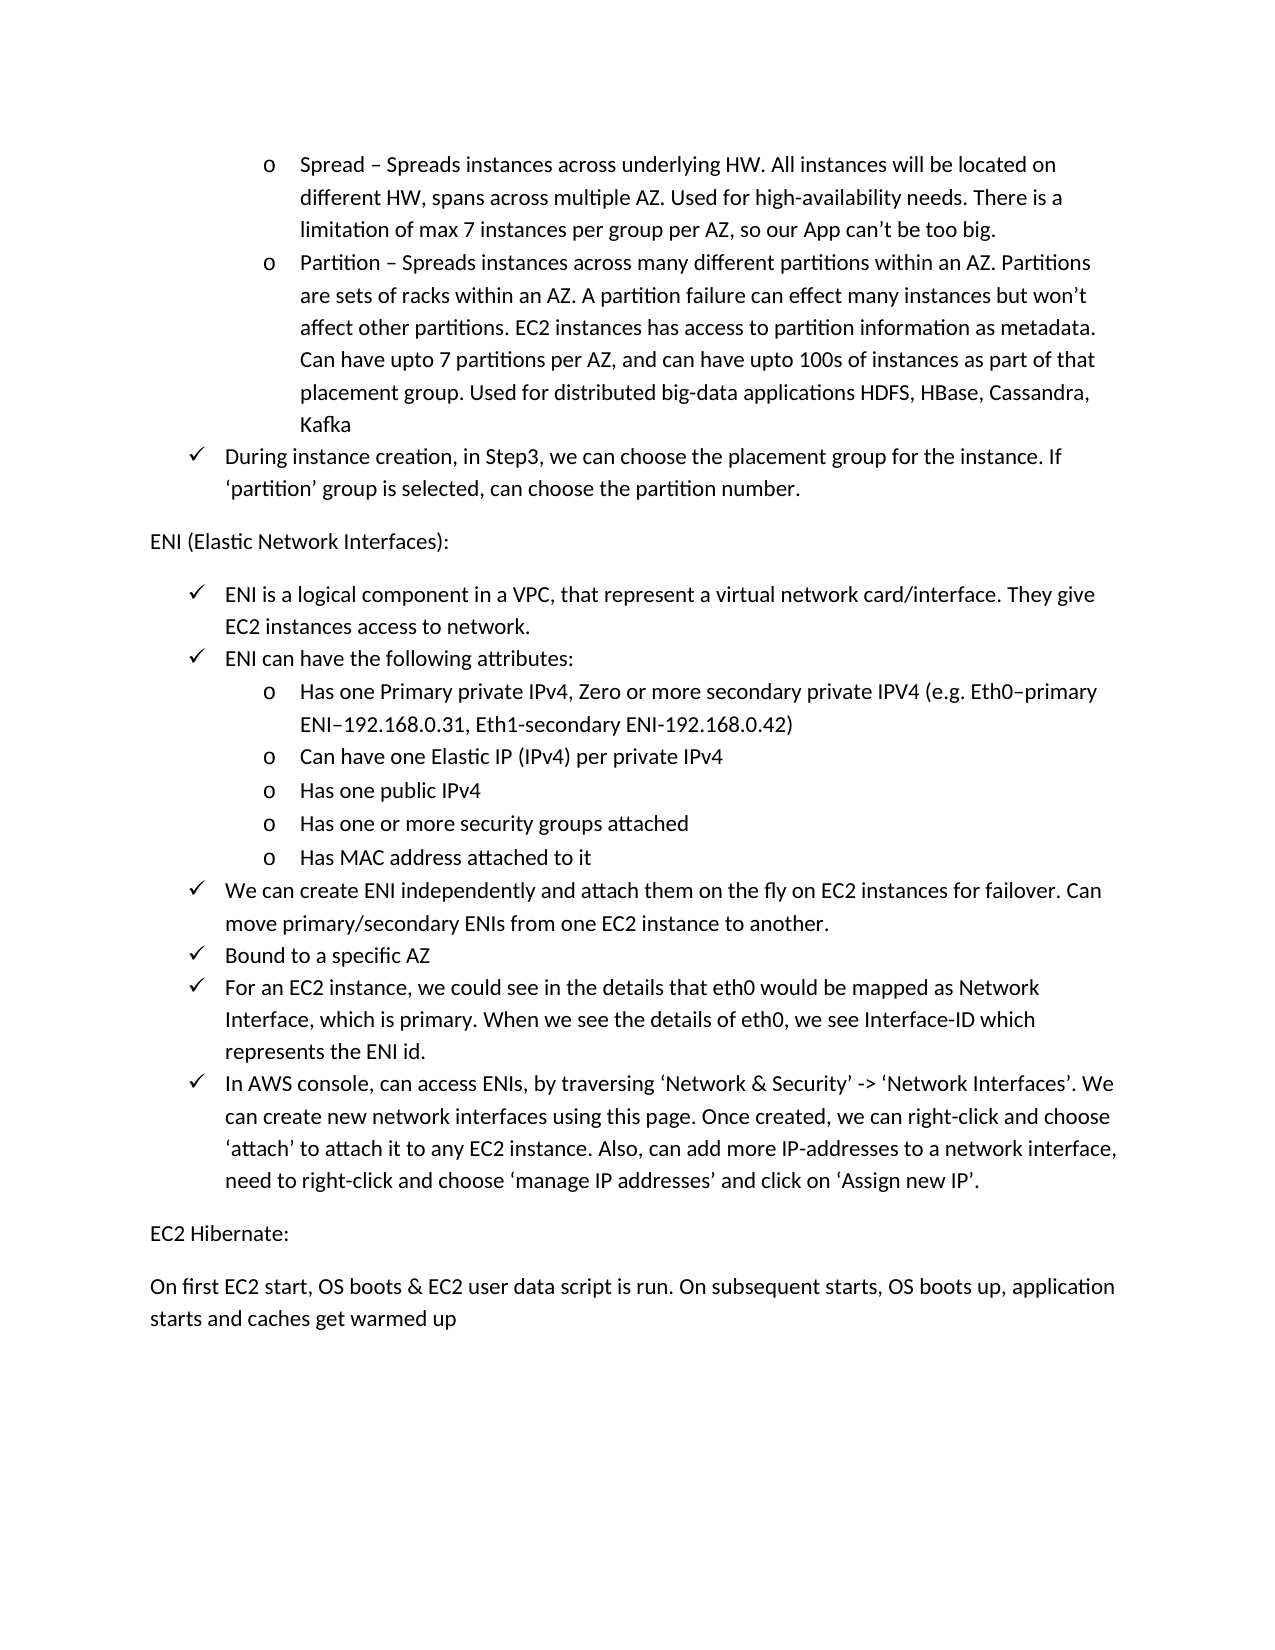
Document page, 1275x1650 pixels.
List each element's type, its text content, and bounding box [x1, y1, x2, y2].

list During instance creation, in Step3, we can choose the placement group for the instance. If ‘partition’ group is selected, can choose the partition number. [187, 442, 1125, 502]
text EC2 Hibernate: [150, 1219, 1125, 1247]
list Partition – Spreads instances across many different partitions within an AZ. Partitions are sets of racks within an AZ. A partition failure can effect many instances but won’t affect other partitions. EC2 instances has access to partition information as metadata. Can have upto 7 partitions per AZ, and can have upto 100s of instances as part of that placement group. Used for distributed big-data applications HDFS, HBase, Cassandra, Kafka [262, 248, 1125, 438]
text ENI (Elastic Network Interfaces): [150, 527, 1125, 555]
list Has one public IPv4 [262, 776, 1125, 805]
list ENI can have the following attributes: [187, 644, 1125, 673]
list Has MAC address attached to it [262, 843, 1125, 872]
list ENI is a logical component in a VPC, that represent a virtual network card/interface. They give EC2 instances access to network. [187, 580, 1125, 640]
list Can have one Elastic IP (IPv4) per private IPv4 [262, 742, 1125, 771]
list In AWS console, can access ENIs, by traversing ‘Network & Security’ -> ‘Network Interfaces’. We can create new network interfaces using this page. Once created, we can right-click and choose ‘attach’ to attach it to any EC2 instance. Also, can add more IP-addresses to a network interface, need to right-click and choose ‘manage IP addresses’ and click on ‘Assign new IP’. [187, 1069, 1125, 1194]
list Has one Primary private IPv4, Zero or more secondary private IPV4 (e.g. Eth0–primary ENI–192.168.0.31, Eth1-secondary ENI-192.168.0.42) [262, 677, 1125, 738]
list Bound to a specific AZ [187, 941, 1125, 969]
list Spread – Spreads instances across underlying HW. All instances will be located on different HW, spans across multiple AZ. Used for high-availability needs. There is a limitation of max 7 instances per group per AZ, so our App can’t be too big. [262, 150, 1125, 243]
text On first EC2 start, OS boots & EC2 user data script is run. On subsequent starts, OS boots up, application starts and caches get warmed up [150, 1272, 1125, 1332]
list For an EC2 instance, we could see in the details that eth0 would be mapped as Network Interface, which is primary. When we see the details of eth0, we see Interface-ID which represents the ENI id. [187, 973, 1125, 1065]
list Has one or more security groups attached [262, 809, 1125, 838]
list We can create ENI independently and attach them on the fly on EC2 instances for failover. Can move primary/secondary ENIs from one EC2 instance to another. [187, 876, 1125, 937]
